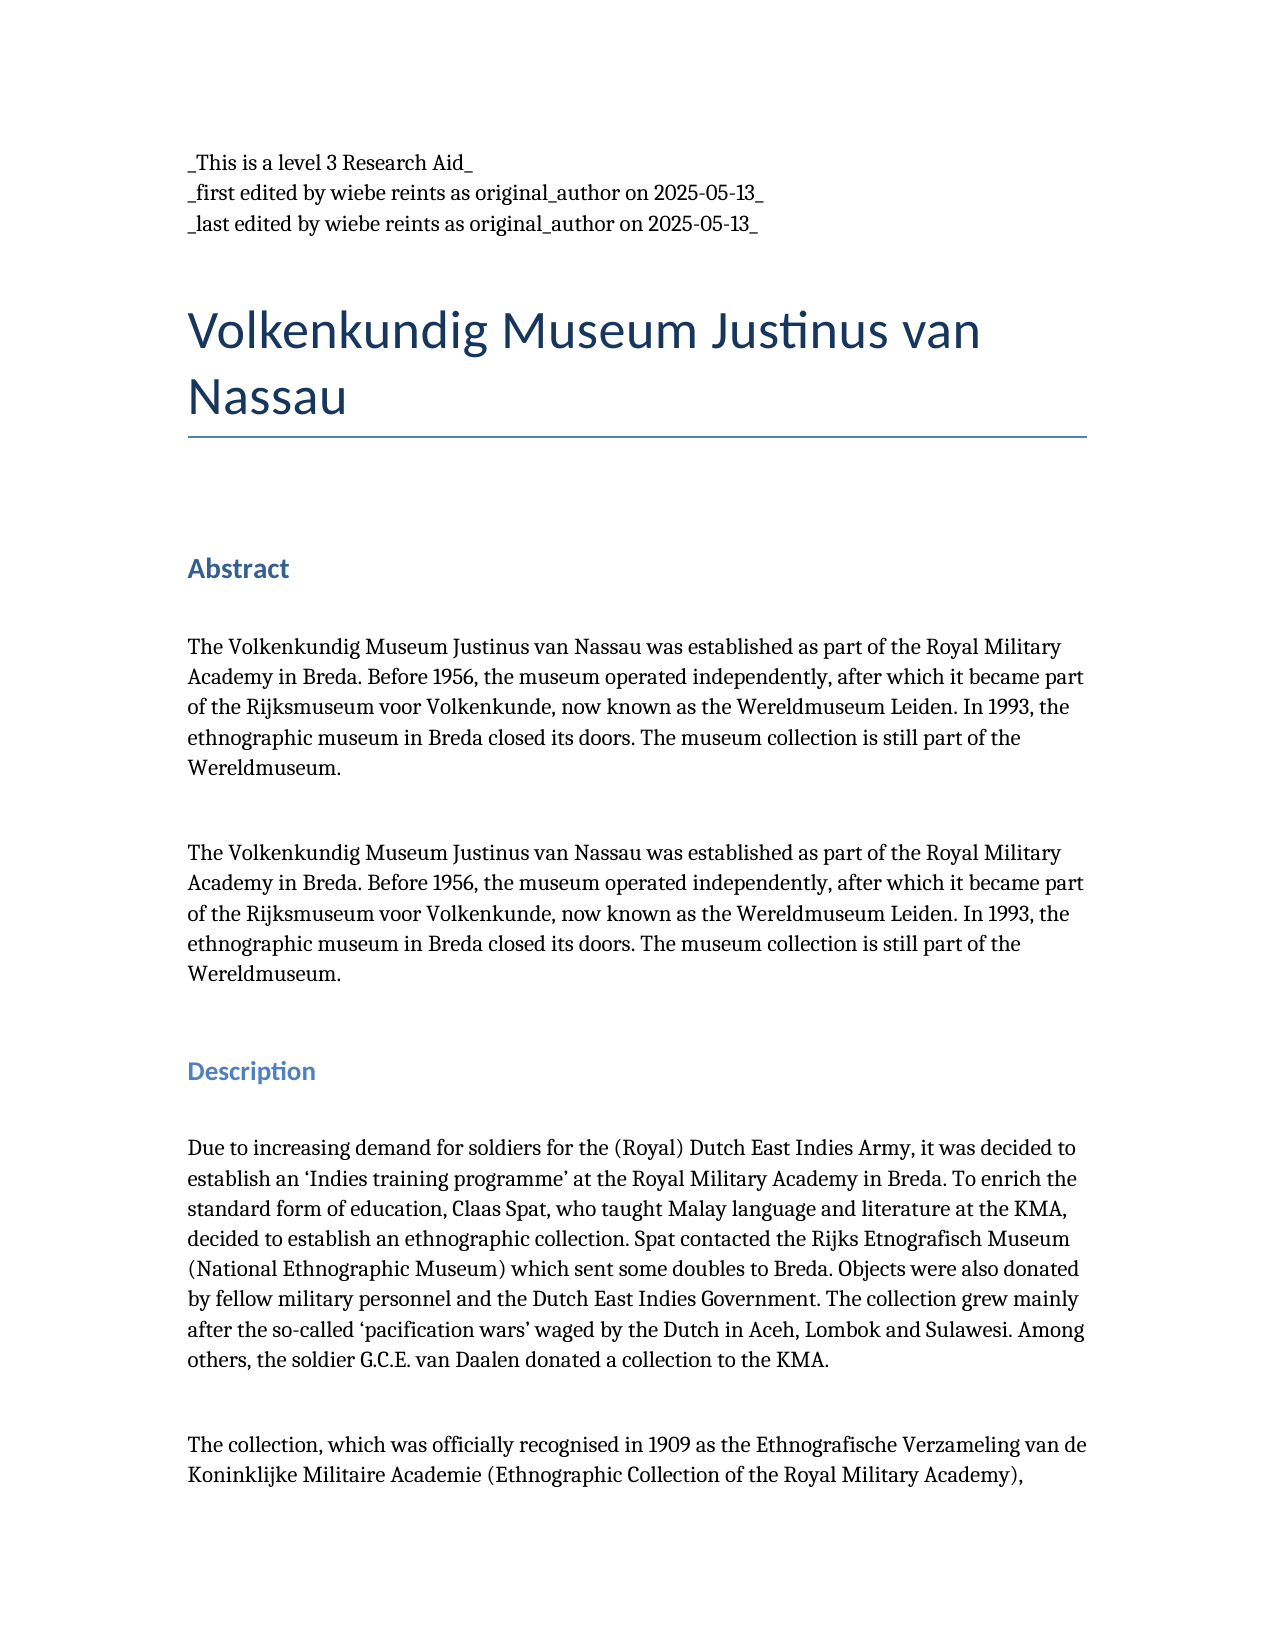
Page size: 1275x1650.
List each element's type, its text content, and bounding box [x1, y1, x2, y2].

text The Volkenkundig Museum Justinus van Nassau was established as part of the Royal Military Academy in Breda. Before 1956, the museum operated independently, after which it became part of the Rijksmuseum voor Volkenkunde, now known as the Wereldmuseum Leiden. In 1993, the ethnographic museum in Breda closed its doors. The museum collection is still part of the Wereldmuseum. [187, 634, 1087, 781]
text _This is a level 3 Research Aid_ _first edited by wiebe reints as original_author on 2025-05-13_ _last edited by wiebe reints as original_author on 2025-05-13_ [187, 150, 1087, 237]
title Volkenkundig Museum Justinus van Nassau [187, 296, 1087, 438]
subtitle Description [187, 1054, 1087, 1087]
subtitle Abstract [187, 550, 1087, 586]
text The Volkenkundig Museum Justinus van Nassau was established as part of the Royal Military Academy in Breda. Before 1956, the museum operated independently, after which it became part of the Rijksmuseum voor Volkenkunde, now known as the Wereldmuseum Leiden. In 1993, the ethnographic museum in Breda closed its doors. The museum collection is still part of the Wereldmuseum. [187, 840, 1087, 987]
